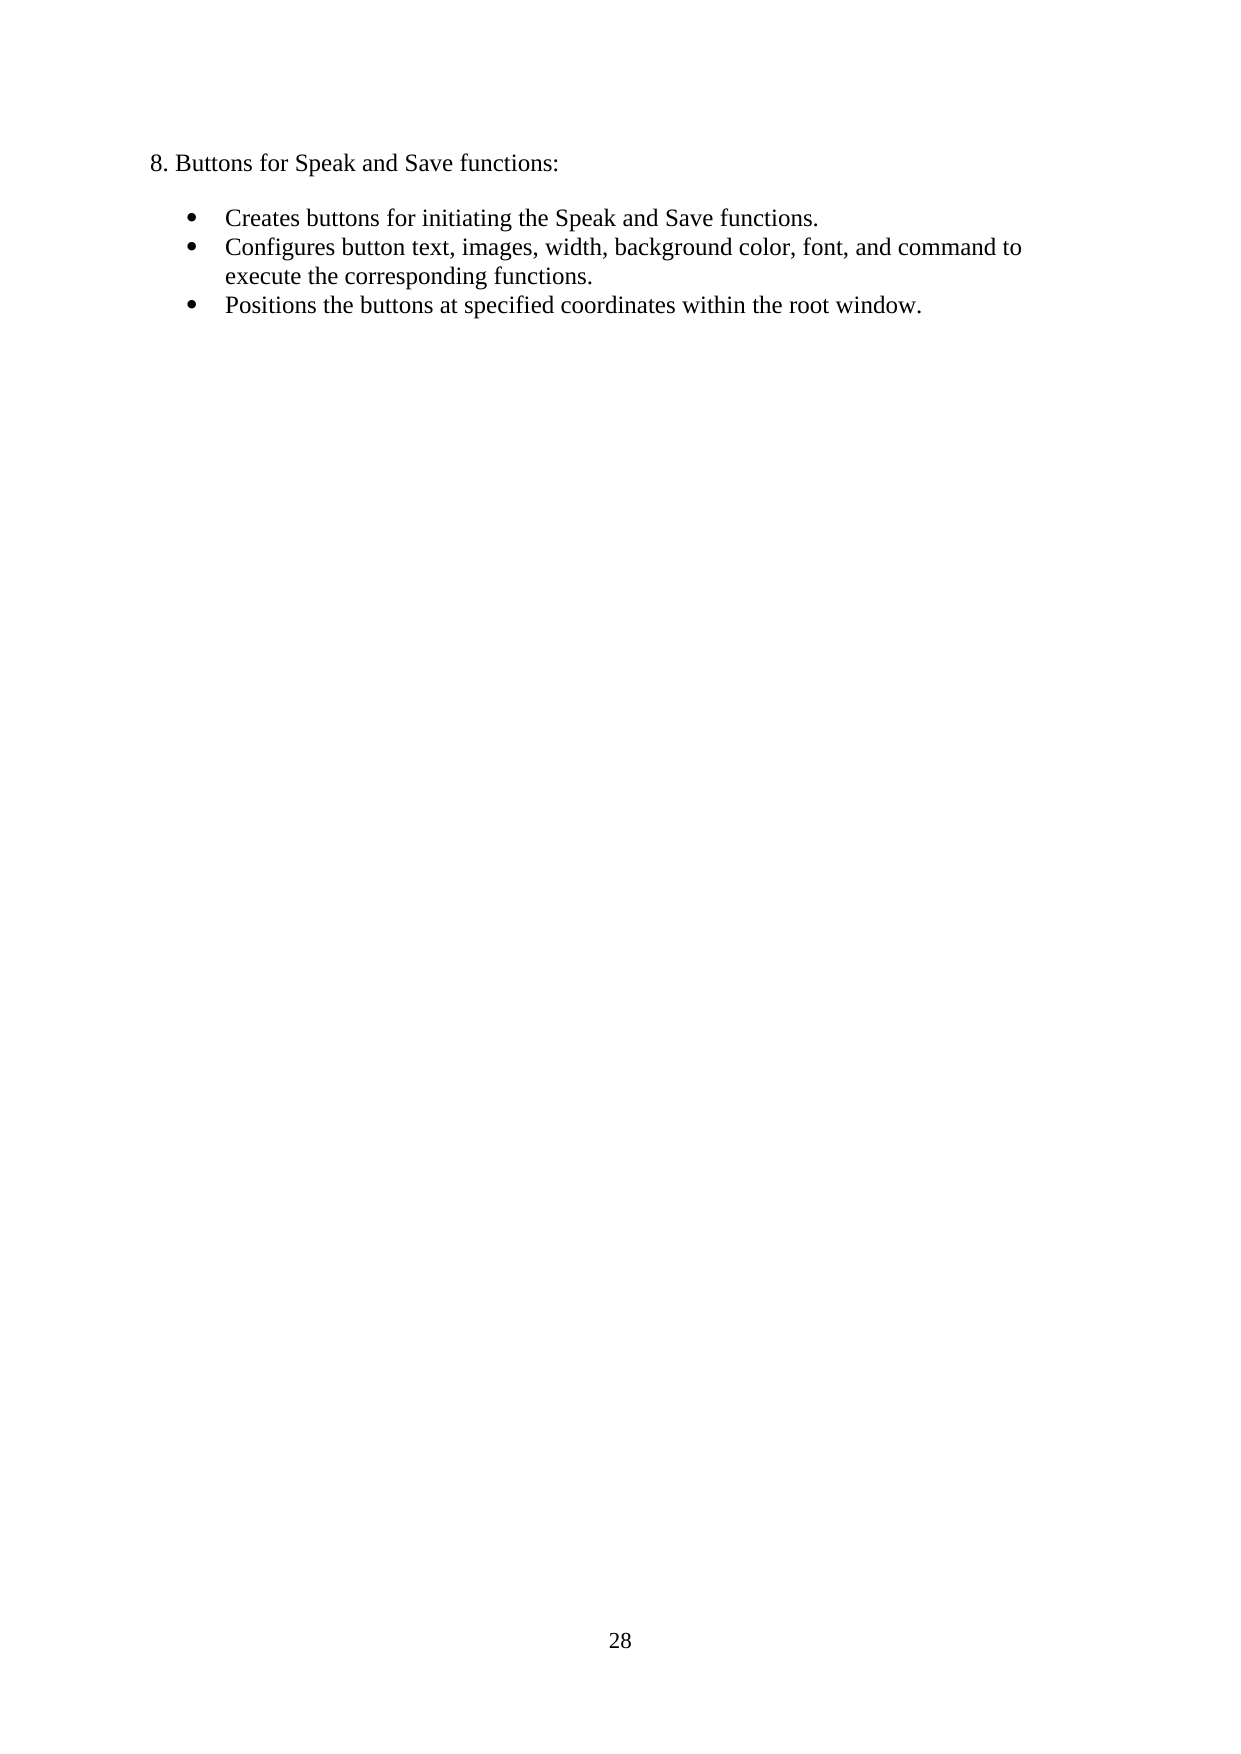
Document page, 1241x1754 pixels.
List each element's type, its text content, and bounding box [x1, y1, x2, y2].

list Configures button text, images, width, background color, font, and command to execute the corresponding functions. [187, 232, 1090, 290]
list Positions the buttons at specified coordinates within the root window. [187, 290, 1103, 319]
list Buttons for Speak and Save functions: [150, 148, 1103, 177]
list Creates buttons for initiating the Speak and Save functions. [187, 202, 1103, 232]
